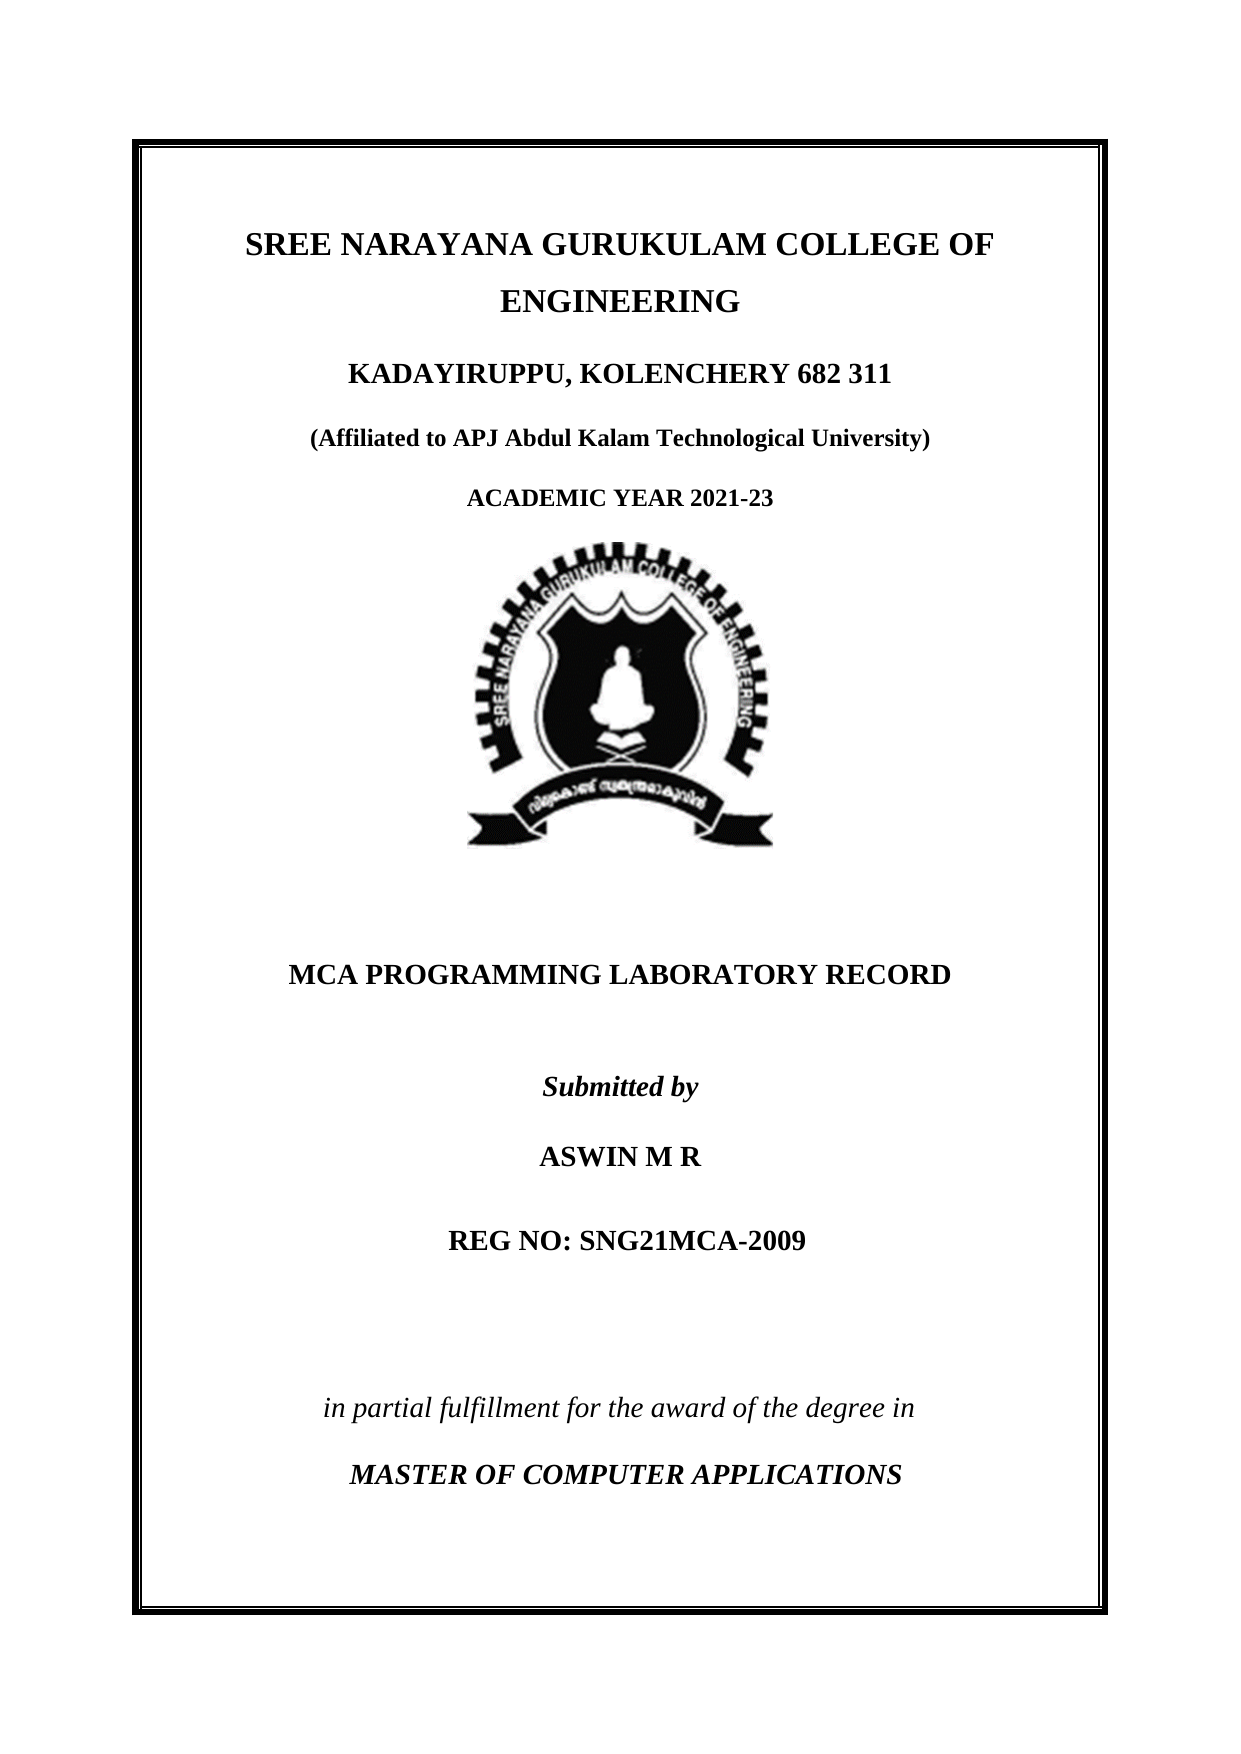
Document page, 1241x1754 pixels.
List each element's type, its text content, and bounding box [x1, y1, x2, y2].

text SREE NARAYANA GURUKULAM COLLEGE OF ENGINEERING [150, 224, 1090, 320]
text ASWIN M R [150, 1139, 1090, 1173]
text (Affiliated to APJ Abdul Kalam Technological University) [150, 423, 1090, 452]
text KADAYIRUPPU, KOLENCHERY 682 311 [150, 356, 1090, 389]
text Submitted by [150, 1069, 1090, 1103]
text in partial fulfillment for the award of the degree in [150, 1390, 1090, 1424]
text MCA PROGRAMMING LABORATORY RECORD [150, 957, 1090, 991]
picture [467, 542, 774, 849]
text ACADEMIC YEAR 2021-23 [150, 483, 1090, 511]
text REG NO: SNG21MCA-2009 [199, 1223, 1055, 1256]
text MASTER OF COMPUTER APPLICATIONS [150, 1457, 1090, 1491]
